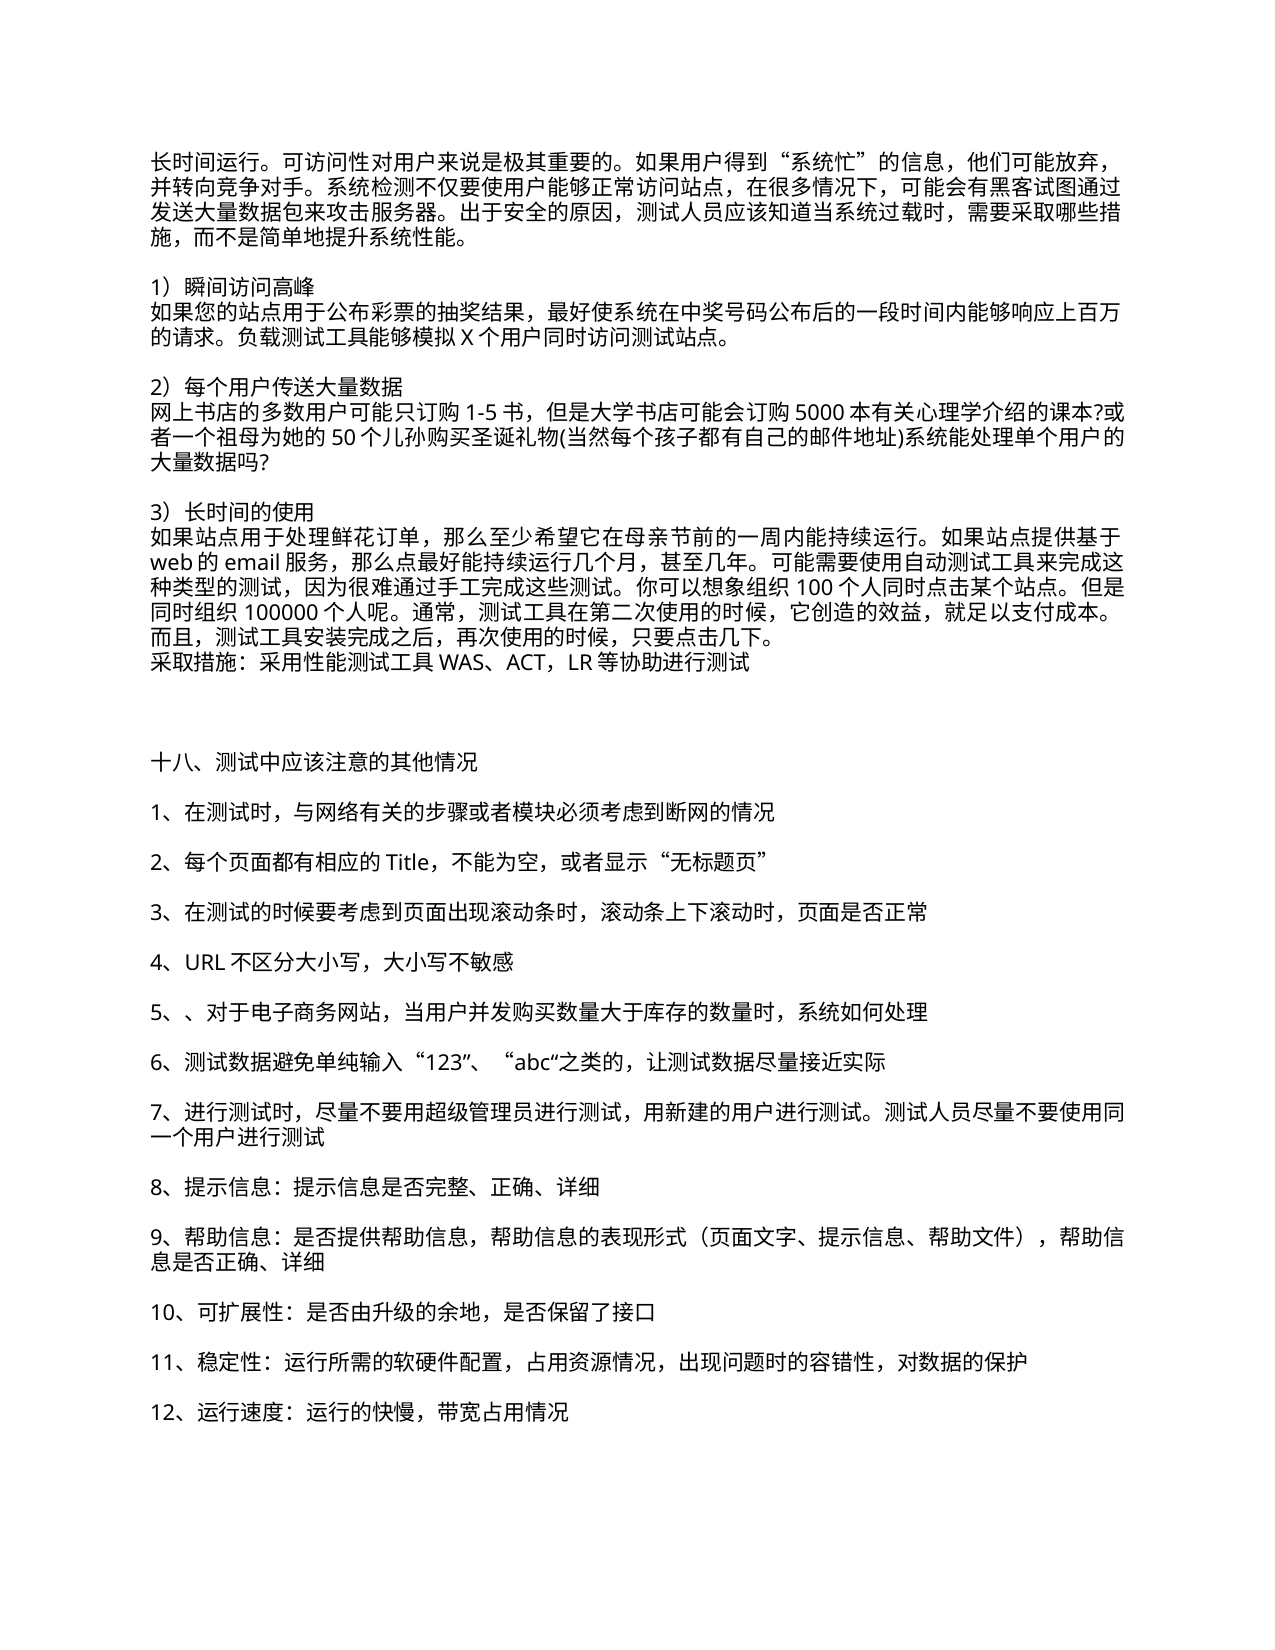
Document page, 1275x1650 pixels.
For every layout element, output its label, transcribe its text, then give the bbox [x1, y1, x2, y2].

text 7、进行测试时，尽量不要用超级管理员进行测试，用新建的用户进行测试。测试人员尽量不要使用同一个用户进行测试 [150, 1100, 1125, 1150]
text 3）长时间的使用 [150, 500, 1125, 525]
text 1）瞬间访问高峰 [150, 275, 1125, 300]
text 十八、测试中应该注意的其他情况 [150, 750, 1125, 775]
text 2、每个页面都有相应的Title，不能为空，或者显示“无标题页” [150, 850, 1125, 875]
text 1、在测试时，与网络有关的步骤或者模块必须考虑到断网的情况 [150, 800, 1125, 825]
text 网上书店的多数用户可能只订购1-5书，但是大学书店可能会订购5000本有关心理学介绍的课本?或者一个祖母为她的50个儿孙购买圣诞礼物(当然每个孩子都有自己的邮件地址)系统能处理单个用户的大量数据吗? [150, 400, 1125, 475]
text 12、运行速度：运行的快慢，带宽占用情况 [150, 1400, 1125, 1425]
text 11、稳定性：运行所需的软硬件配置，占用资源情况，出现问题时的容错性，对数据的保护 [150, 1350, 1125, 1375]
text 10、可扩展性：是否由升级的余地，是否保留了接口 [150, 1300, 1125, 1325]
text 采取措施：采用性能测试工具WAS、ACT，LR等协助进行测试 [150, 650, 1125, 675]
text 3、在测试的时候要考虑到页面出现滚动条时，滚动条上下滚动时，页面是否正常 [150, 900, 1125, 925]
text 9、帮助信息：是否提供帮助信息，帮助信息的表现形式（页面文字、提示信息、帮助文件），帮助信息是否正确、详细 [150, 1225, 1125, 1275]
text 如果站点用于处理鲜花订单，那么至少希望它在母亲节前的一周内能持续运行。如果站点提供基于web的email服务，那么点最好能持续运行几个月，甚至几年。可能需要使用自动测试工具来完成这种类型的测试，因为很难通过手工完成这些测试。你可以想象组织100个人同时点击某个站点。但是同时组织100000个人呢。通常，测试工具在第二次使用的时候，它创造的效益，就足以支付成本。而且，测试工具安装完成之后，再次使用的时候，只要点击几下。 [150, 525, 1125, 650]
text 如果您的站点用于公布彩票的抽奖结果，最好使系统在中奖号码公布后的一段时间内能够响应上百万的请求。负载测试工具能够模拟X个用户同时访问测试站点。 [150, 300, 1125, 350]
text 5、、对于电子商务网站，当用户并发购买数量大于库存的数量时，系统如何处理 [150, 1000, 1125, 1025]
text 6、测试数据避免单纯输入“123”、“abc“之类的，让测试数据尽量接近实际 [150, 1050, 1125, 1075]
text 4、URL不区分大小写，大小写不敏感 [150, 950, 1125, 975]
text 2）每个用户传送大量数据 [150, 375, 1125, 400]
text 8、提示信息：提示信息是否完整、正确、详细 [150, 1175, 1125, 1200]
